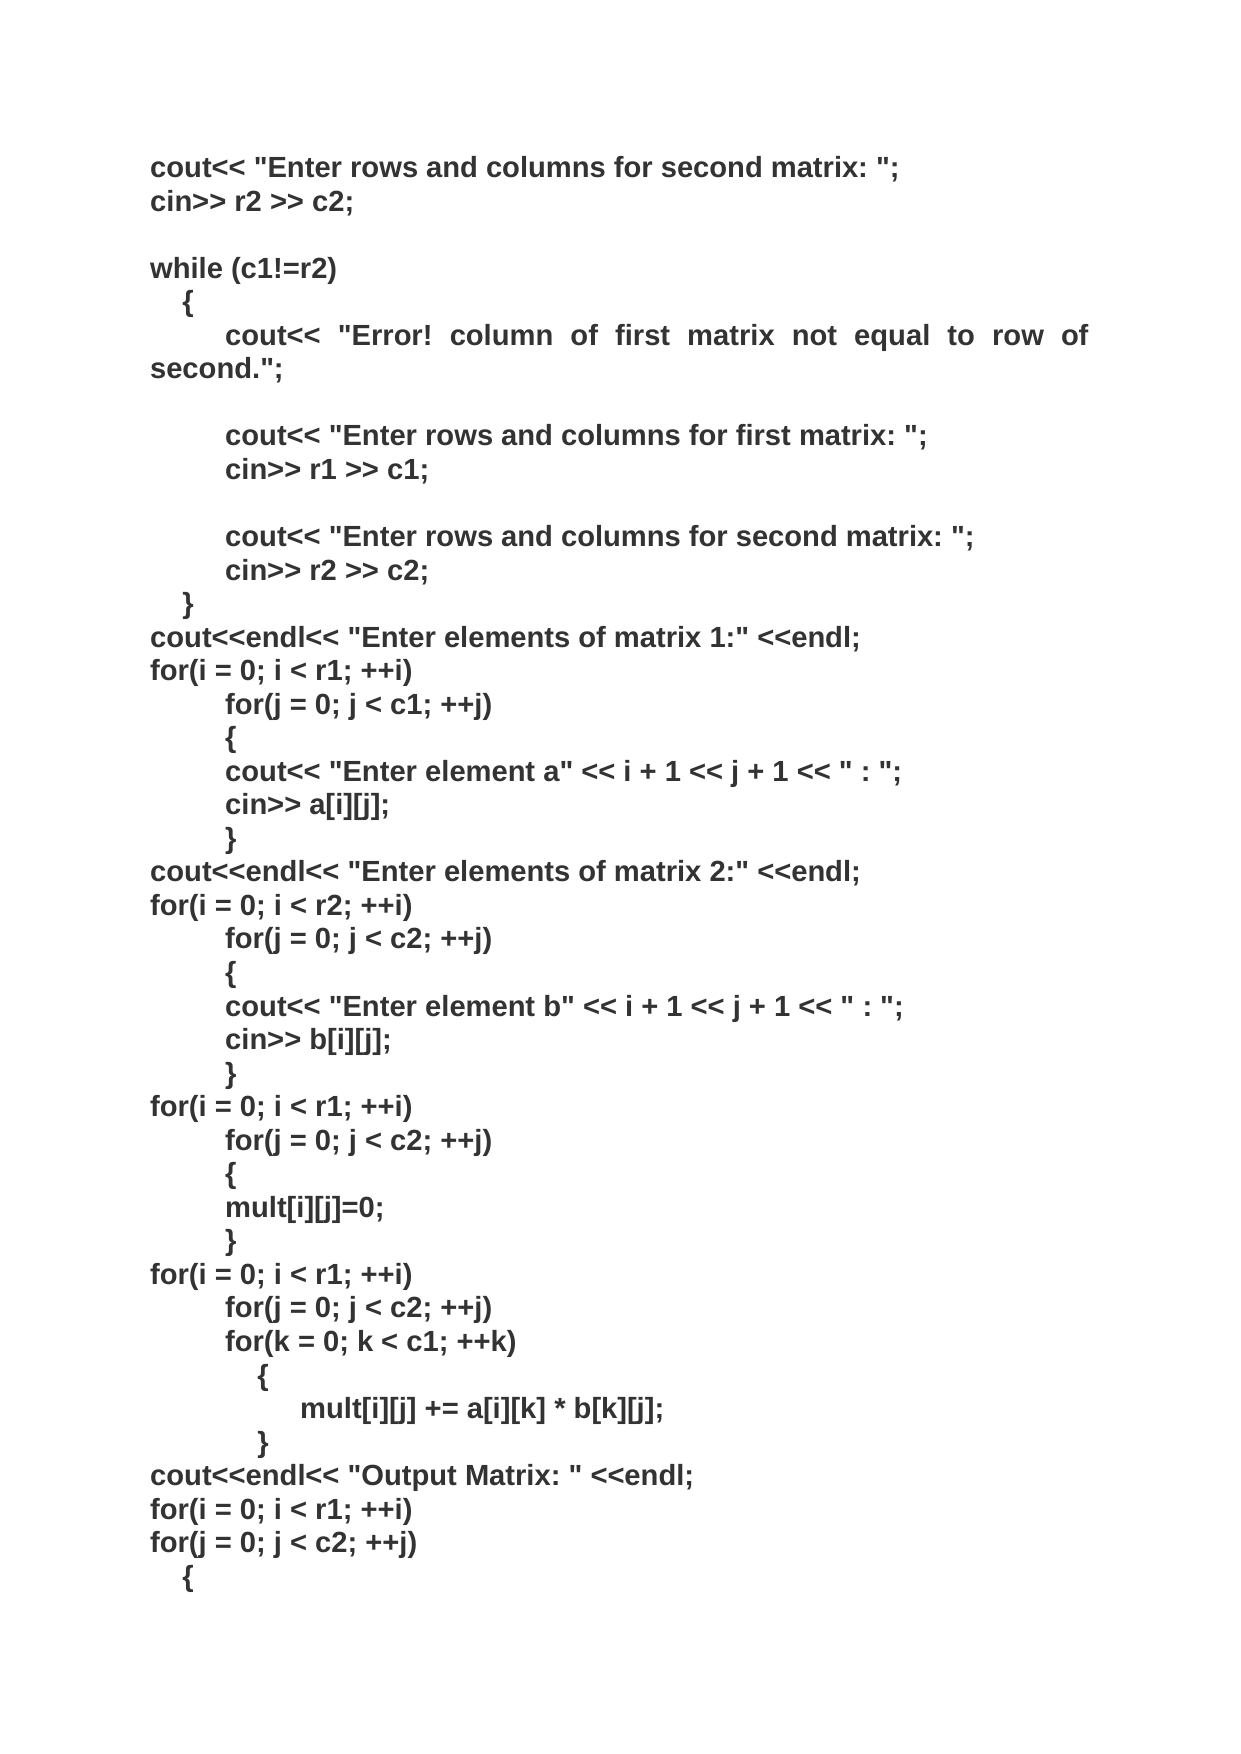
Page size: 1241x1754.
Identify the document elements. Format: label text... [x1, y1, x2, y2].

text } [150, 1056, 1090, 1089]
text for(i = 0; i < r1; ++i) [150, 1089, 1090, 1123]
text for(i = 0; i < r1; ++i) [150, 1257, 1090, 1290]
text for(j = 0; j < c2; ++j) [150, 1290, 1090, 1324]
text cout<< "Enter rows and columns for second matrix: "; [150, 150, 1090, 183]
text cout<< "Enter element b" << i + 1 << j + 1 << " : "; [150, 988, 1090, 1022]
text cin>> a[i][j]; [150, 787, 1090, 821]
text } [150, 586, 1090, 619]
text cin>> r2 >> c2; [150, 183, 1090, 217]
text { [150, 1156, 1090, 1190]
text } [150, 1424, 1090, 1458]
text { [150, 955, 1090, 988]
text cout<<endl<< "Enter elements of matrix 1:" <<endl; [150, 619, 1090, 653]
text cout<< "Enter element a" << i + 1 << j + 1 << " : "; [150, 754, 1090, 787]
text for(j = 0; j < c2; ++j) [150, 1525, 1090, 1559]
text } [150, 821, 1090, 854]
text cout<< "Error! column of first matrix not equal to row of second."; [150, 318, 1090, 385]
text for(j = 0; j < c1; ++j) [150, 687, 1090, 720]
text } [150, 1223, 1090, 1257]
text cin>> b[i][j]; [150, 1022, 1090, 1056]
text cout<<endl<< "Enter elements of matrix 2:" <<endl; [150, 854, 1090, 888]
text { [150, 1357, 1090, 1391]
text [150, 418, 1090, 452]
text cout<< "Enter rows and columns for second matrix: "; [150, 519, 1090, 552]
text for(i = 0; i < r1; ++i) [150, 1492, 1090, 1525]
text for(j = 0; j < c2; ++j) [150, 921, 1090, 955]
text for(j = 0; j < c2; ++j) [150, 1123, 1090, 1156]
text mult[i][j]=0; [150, 1190, 1090, 1223]
text for(i = 0; i < r1; ++i) [150, 653, 1090, 687]
text while (c1!=r2) [150, 251, 1090, 284]
text { [150, 284, 1090, 318]
text cin>> r2 >> c2; [150, 552, 1090, 586]
text { [150, 720, 1090, 754]
text for(i = 0; i < r2; ++i) [150, 888, 1090, 921]
text cout<<endl<< "Output Matrix: " <<endl; [150, 1458, 1090, 1492]
text cin>> r1 >> c1; [150, 452, 1090, 485]
text for(k = 0; k < c1; ++k) [150, 1324, 1090, 1357]
text { [150, 1559, 1090, 1592]
text mult[i][j] += a[i][k] * b[k][j]; [150, 1391, 1090, 1424]
